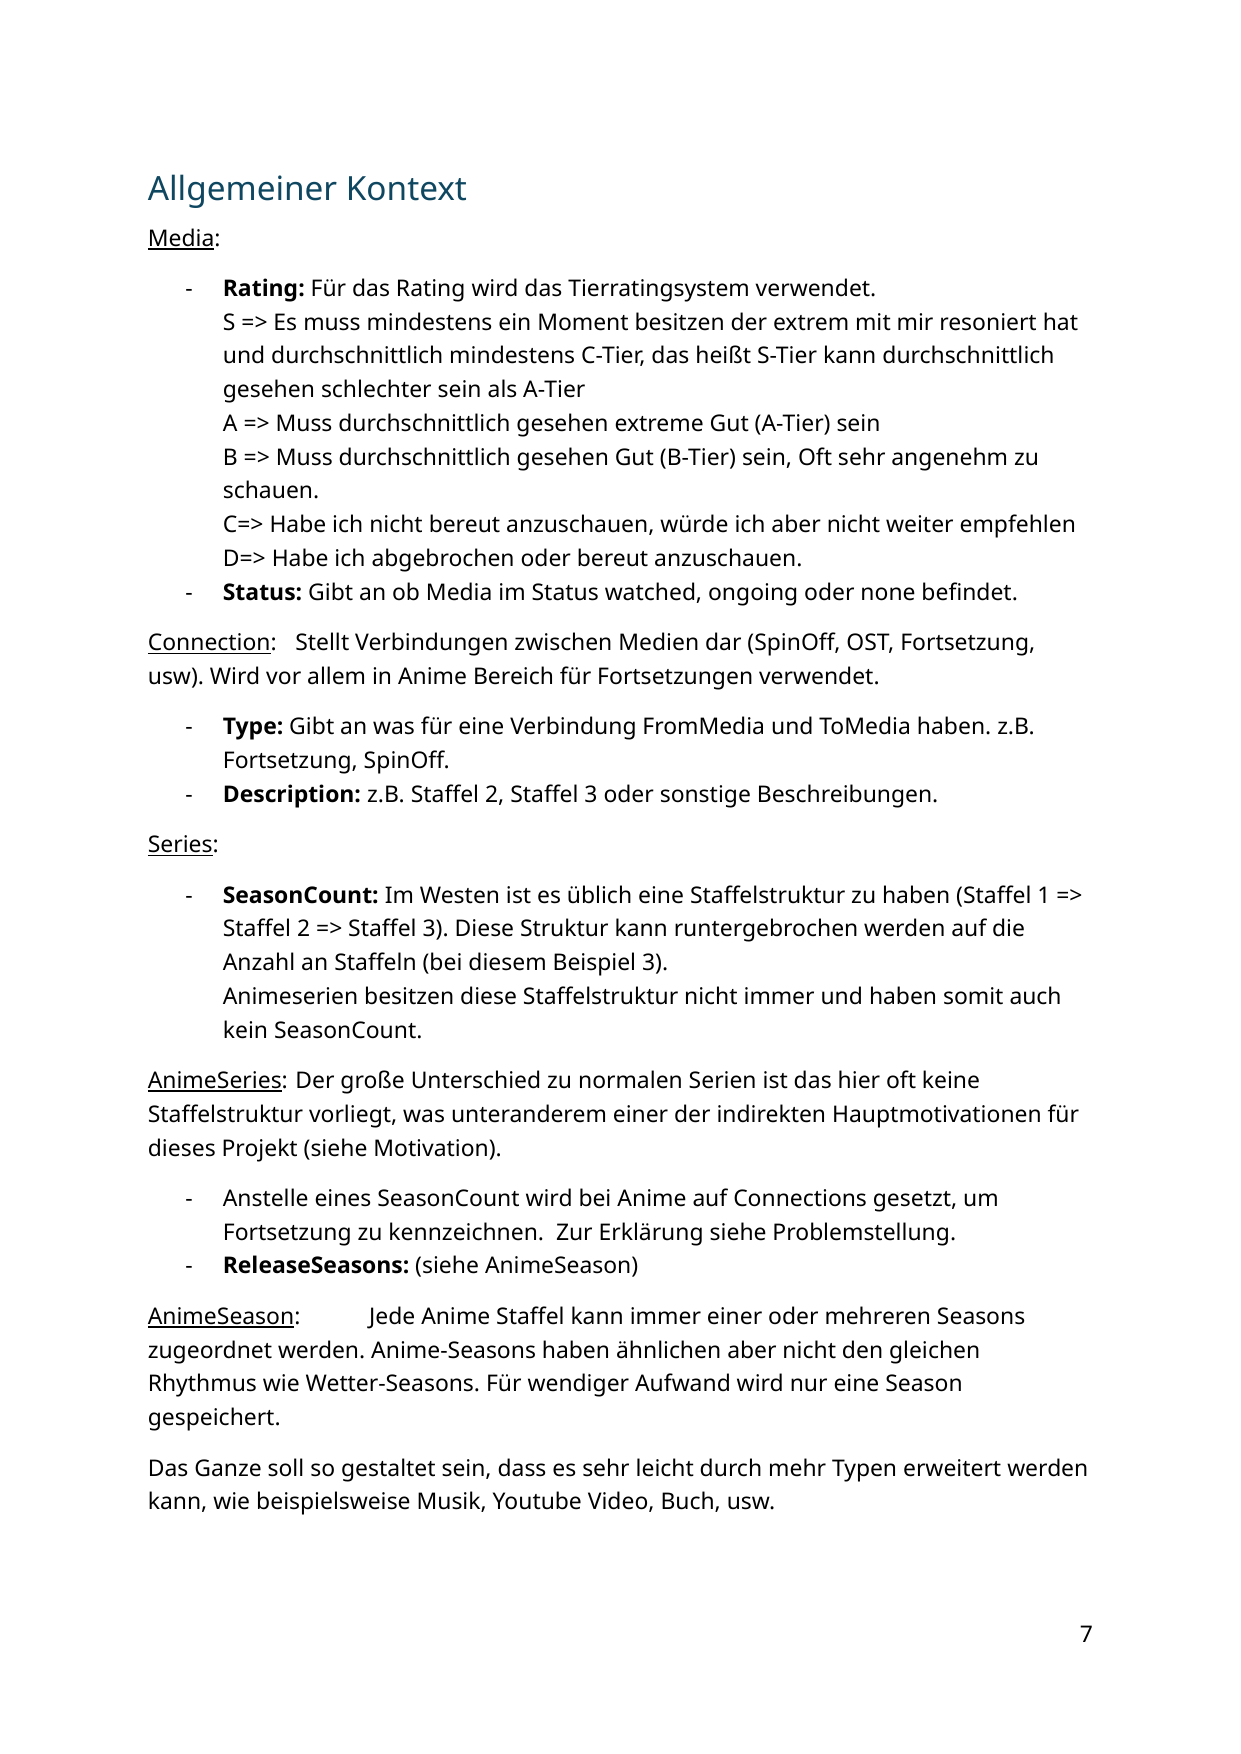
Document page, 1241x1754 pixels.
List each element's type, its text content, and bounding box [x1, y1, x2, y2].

text Media: [148, 222, 1093, 253]
text Das Ganze soll so gestaltet sein, dass es sehr leicht durch mehr Typen erweitert werden kann, wie beispielsweise Musik, Youtube Video, Buch, usw. [148, 1452, 1093, 1517]
list Anstelle eines SeasonCount wird bei Anime auf Connections gesetzt, um Fortsetzung zu kennzeichnen. Zur Erklärung siehe Problemstellung. [185, 1182, 1093, 1247]
text Series: [148, 828, 1093, 859]
list Description: z.B. Staffel 2, Staffel 3 oder sonstige Beschreibungen. [185, 778, 1093, 809]
list Status: Gibt an ob Media im Status watched, ongoing oder none befindet. [185, 576, 1093, 607]
list SeasonCount: Im Westen ist es üblich eine Staffelstruktur zu haben (Staffel 1 => Staffel 2 => Staffel 3). Diese Struktur kann runtergebrochen werden auf die Anzahl an Staffeln (bei diesem Beispiel 3). [185, 879, 1093, 977]
list ReleaseSeasons: (siehe AnimeSeason) [185, 1249, 1093, 1281]
text AnimeSeason: Jede Anime Staffel kann immer einer oder mehreren Seasons zugeordnet werden. Anime-Seasons haben ähnlichen aber nicht den gleichen Rhythmus wie Wetter-Seasons. Für wendiger Aufwand wird nur eine Season gespeichert. [148, 1300, 1093, 1432]
text AnimeSeries: Der große Unterschied zu normalen Serien ist das hier oft keine Staffelstruktur vorliegt, was unteranderem einer der indirekten Hauptmotivationen für dieses Projekt (siehe Motivation). [148, 1064, 1093, 1163]
list Type: Gibt an was für eine Verbindung FromMedia und ToMedia haben. z.B. Fortsetzung, SpinOff. [185, 710, 1093, 775]
list Rating: Für das Rating wird das Tierratingsystem verwendet. S => Es muss mindestens ein Moment besitzen der extrem mit mir resoniert hat und durchschnittlich mindestens C-Tier, das heißt S-Tier kann durchschnittlich gesehen schlechter sein als A-Tier A => Muss durchschnittlich gesehen extreme Gut (A-Tier) sein B => Muss durchschnittlich gesehen Gut (B-Tier) sein, Oft sehr angenehm zu schauen. C=> Habe ich nicht bereut anzuschauen, würde ich aber nicht weiter empfehlen D=> Habe ich abgebrochen oder bereut anzuschauen. [185, 272, 1093, 573]
list Animeserien besitzen diese Staffelstruktur nicht immer und haben somit auch kein SeasonCount. [223, 980, 1093, 1045]
subtitle Allgemeiner Kontext [148, 164, 1093, 210]
text Connection: Stellt Verbindungen zwischen Medien dar (SpinOff, OST, Fortsetzung, usw). Wird vor allem in Anime Bereich für Fortsetzungen verwendet. [148, 626, 1093, 691]
